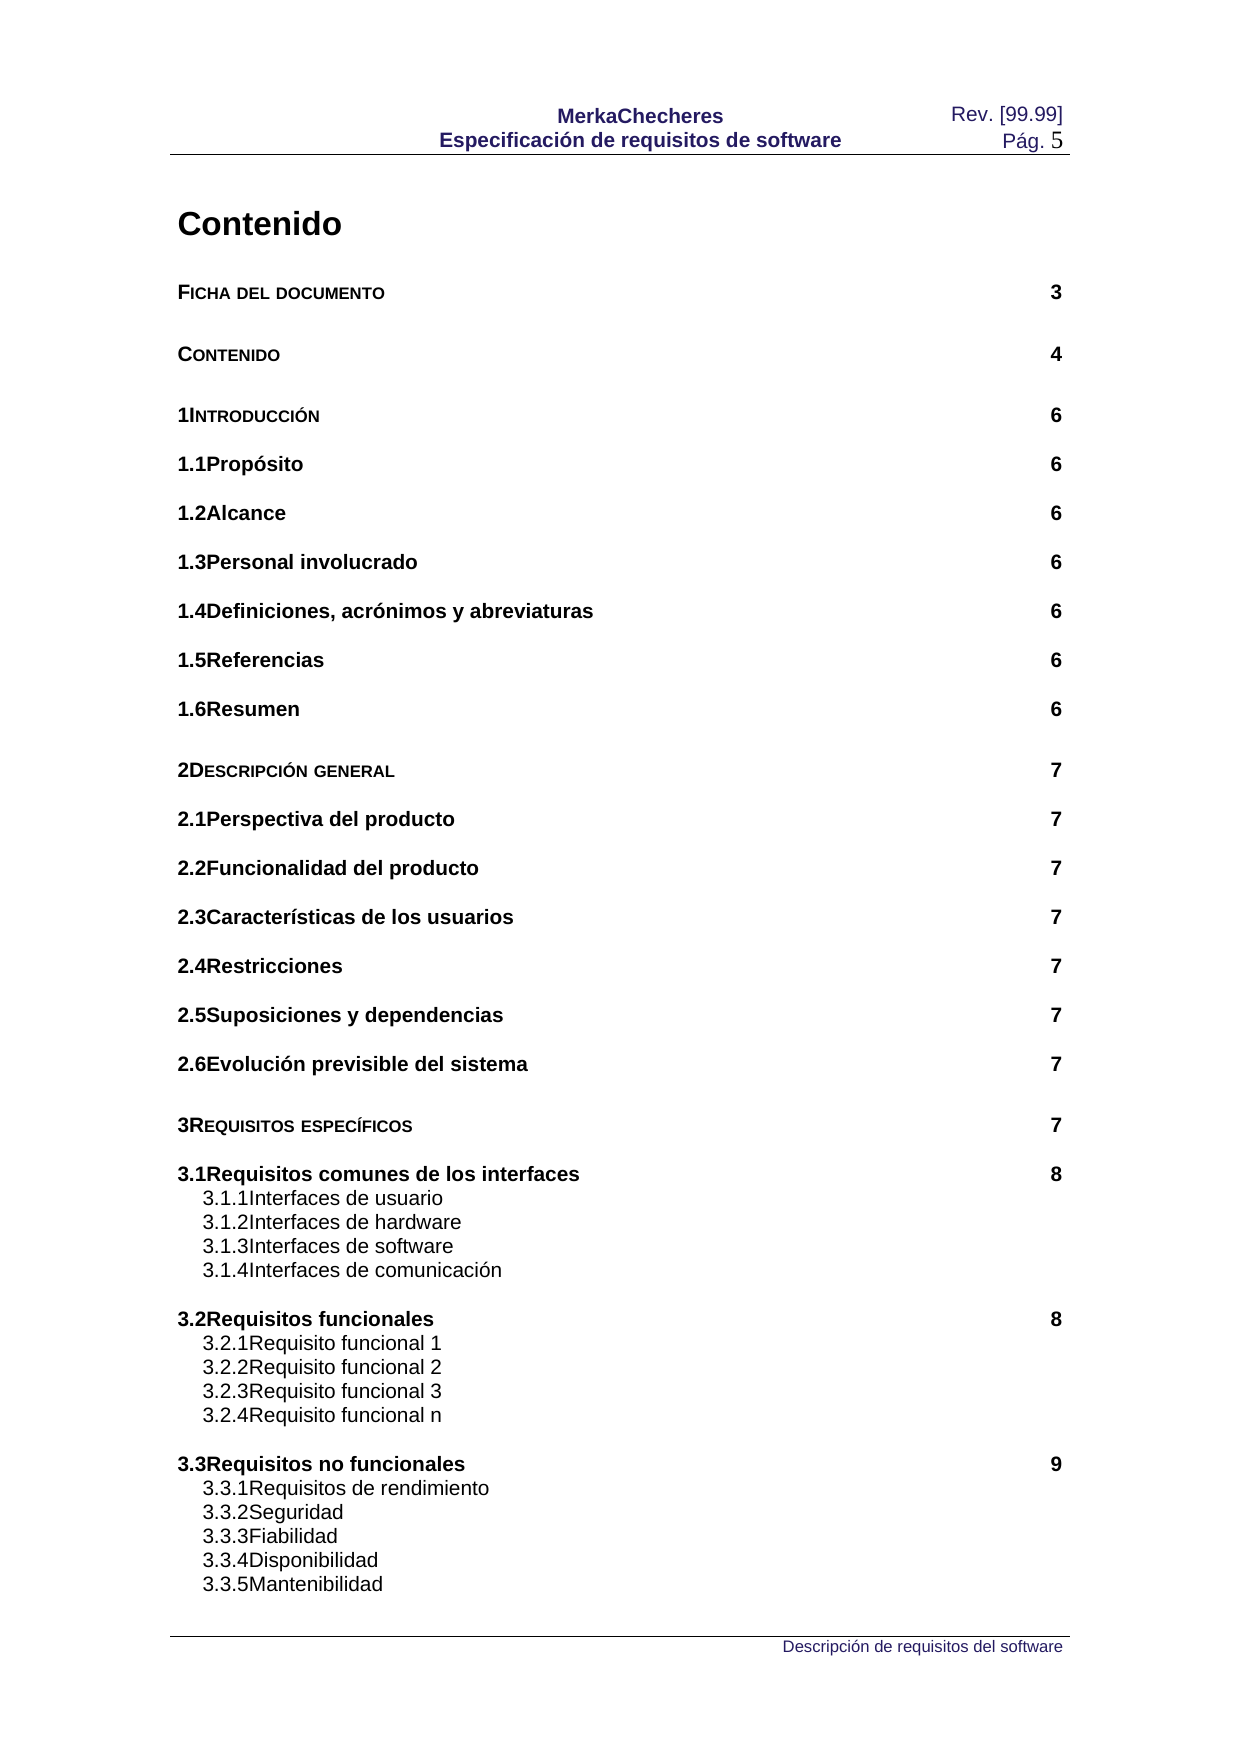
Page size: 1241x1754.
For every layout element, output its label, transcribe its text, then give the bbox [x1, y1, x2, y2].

text Contenido [177, 204, 1063, 242]
